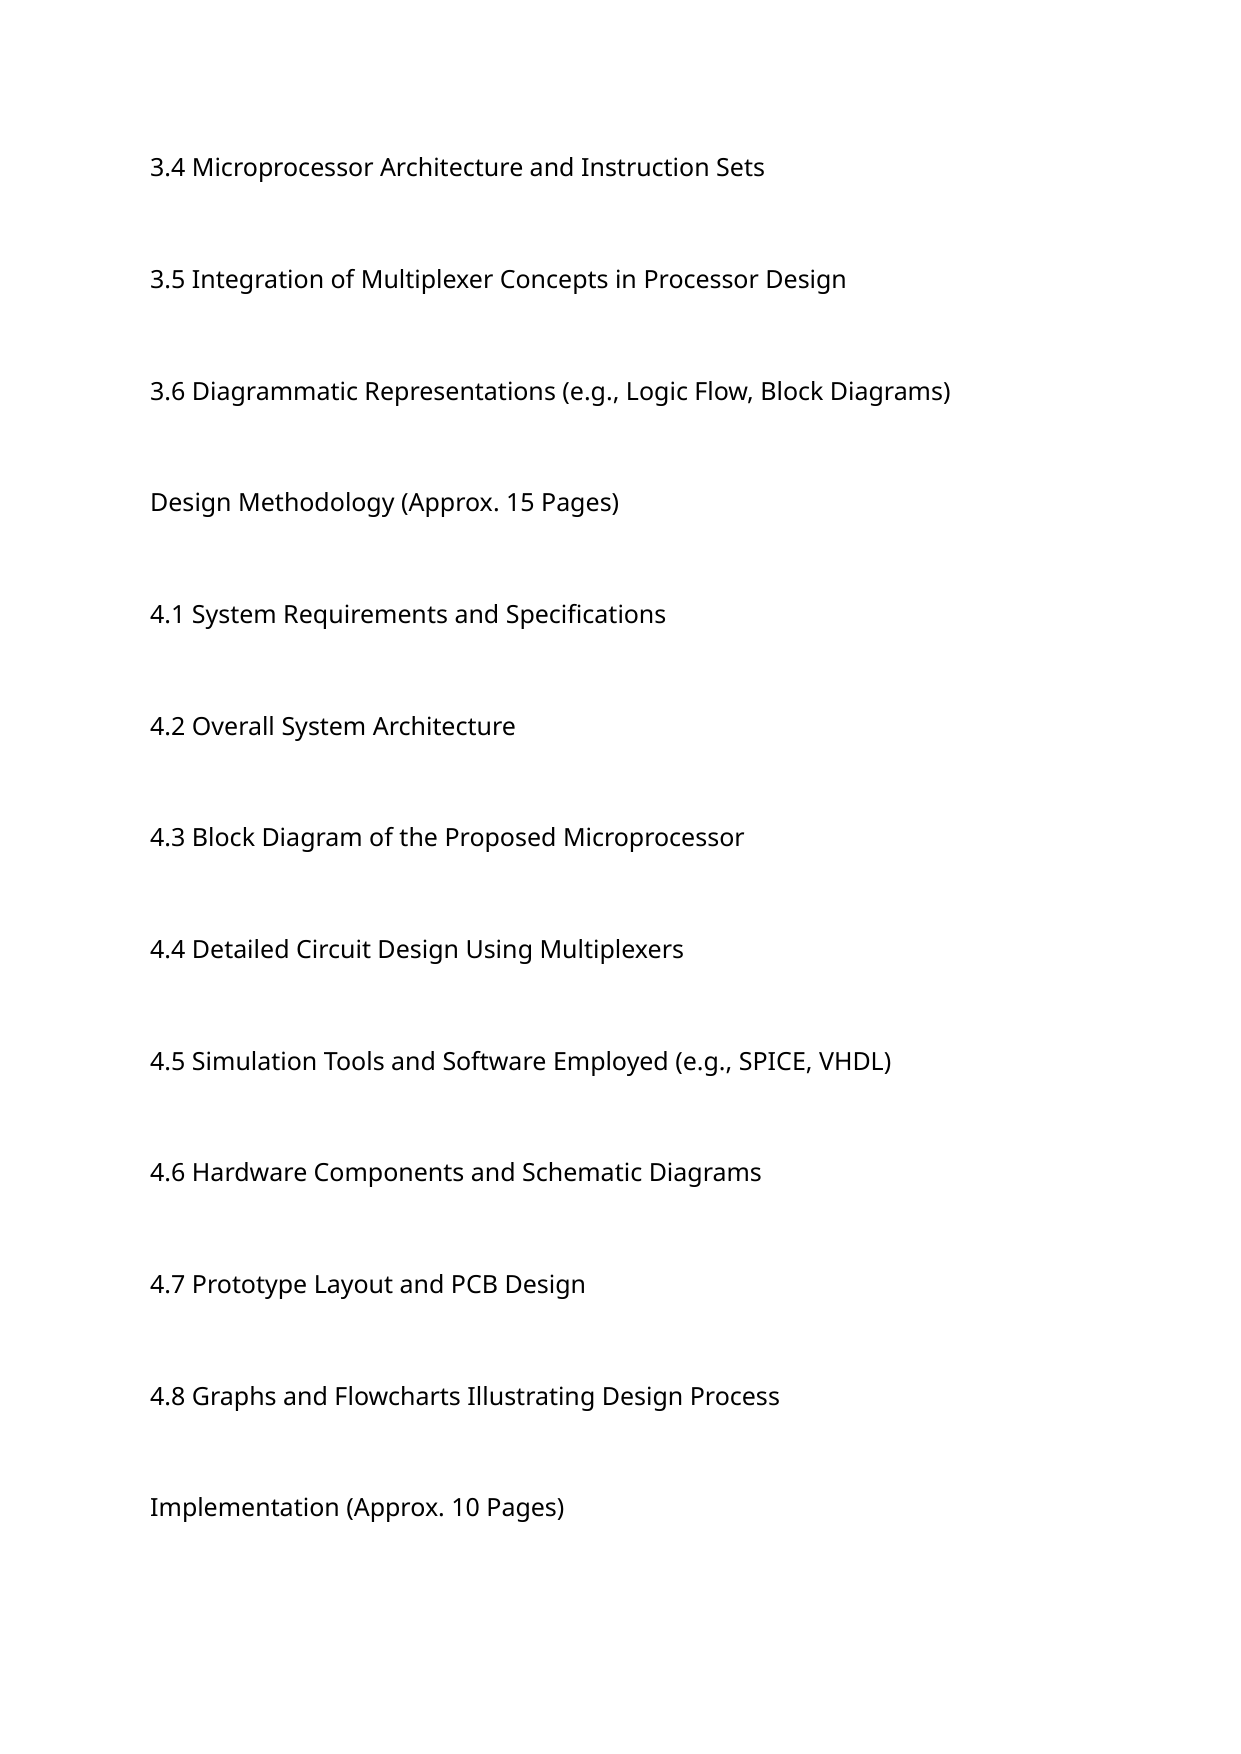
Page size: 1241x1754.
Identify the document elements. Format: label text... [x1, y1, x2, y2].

text 4.2 Overall System Architecture [150, 708, 1090, 742]
text 4.1 System Requirements and Specifications [150, 597, 1090, 631]
text 3.4 Microprocessor Architecture and Instruction Sets [150, 150, 1090, 184]
text 3.6 Diagrammatic Representations (e.g., Logic Flow, Block Diagrams) [150, 373, 1090, 407]
text 4.7 Prototype Layout and PCB Design [150, 1267, 1090, 1301]
text 4.4 Detailed Circuit Design Using Multiplexers [150, 932, 1090, 966]
text 4.6 Hardware Components and Schematic Diagrams [150, 1155, 1090, 1189]
text Design Methodology (Approx. 15 Pages) [150, 485, 1090, 519]
text 4.3 Block Diagram of the Proposed Microprocessor [150, 820, 1090, 854]
text 4.5 Simulation Tools and Software Employed (e.g., SPICE, VHDL) [150, 1043, 1090, 1077]
text Implementation (Approx. 10 Pages) [150, 1490, 1090, 1524]
text 3.5 Integration of Multiplexer Concepts in Processor Design [150, 262, 1090, 296]
text 4.8 Graphs and Flowcharts Illustrating Design Process [150, 1378, 1090, 1412]
